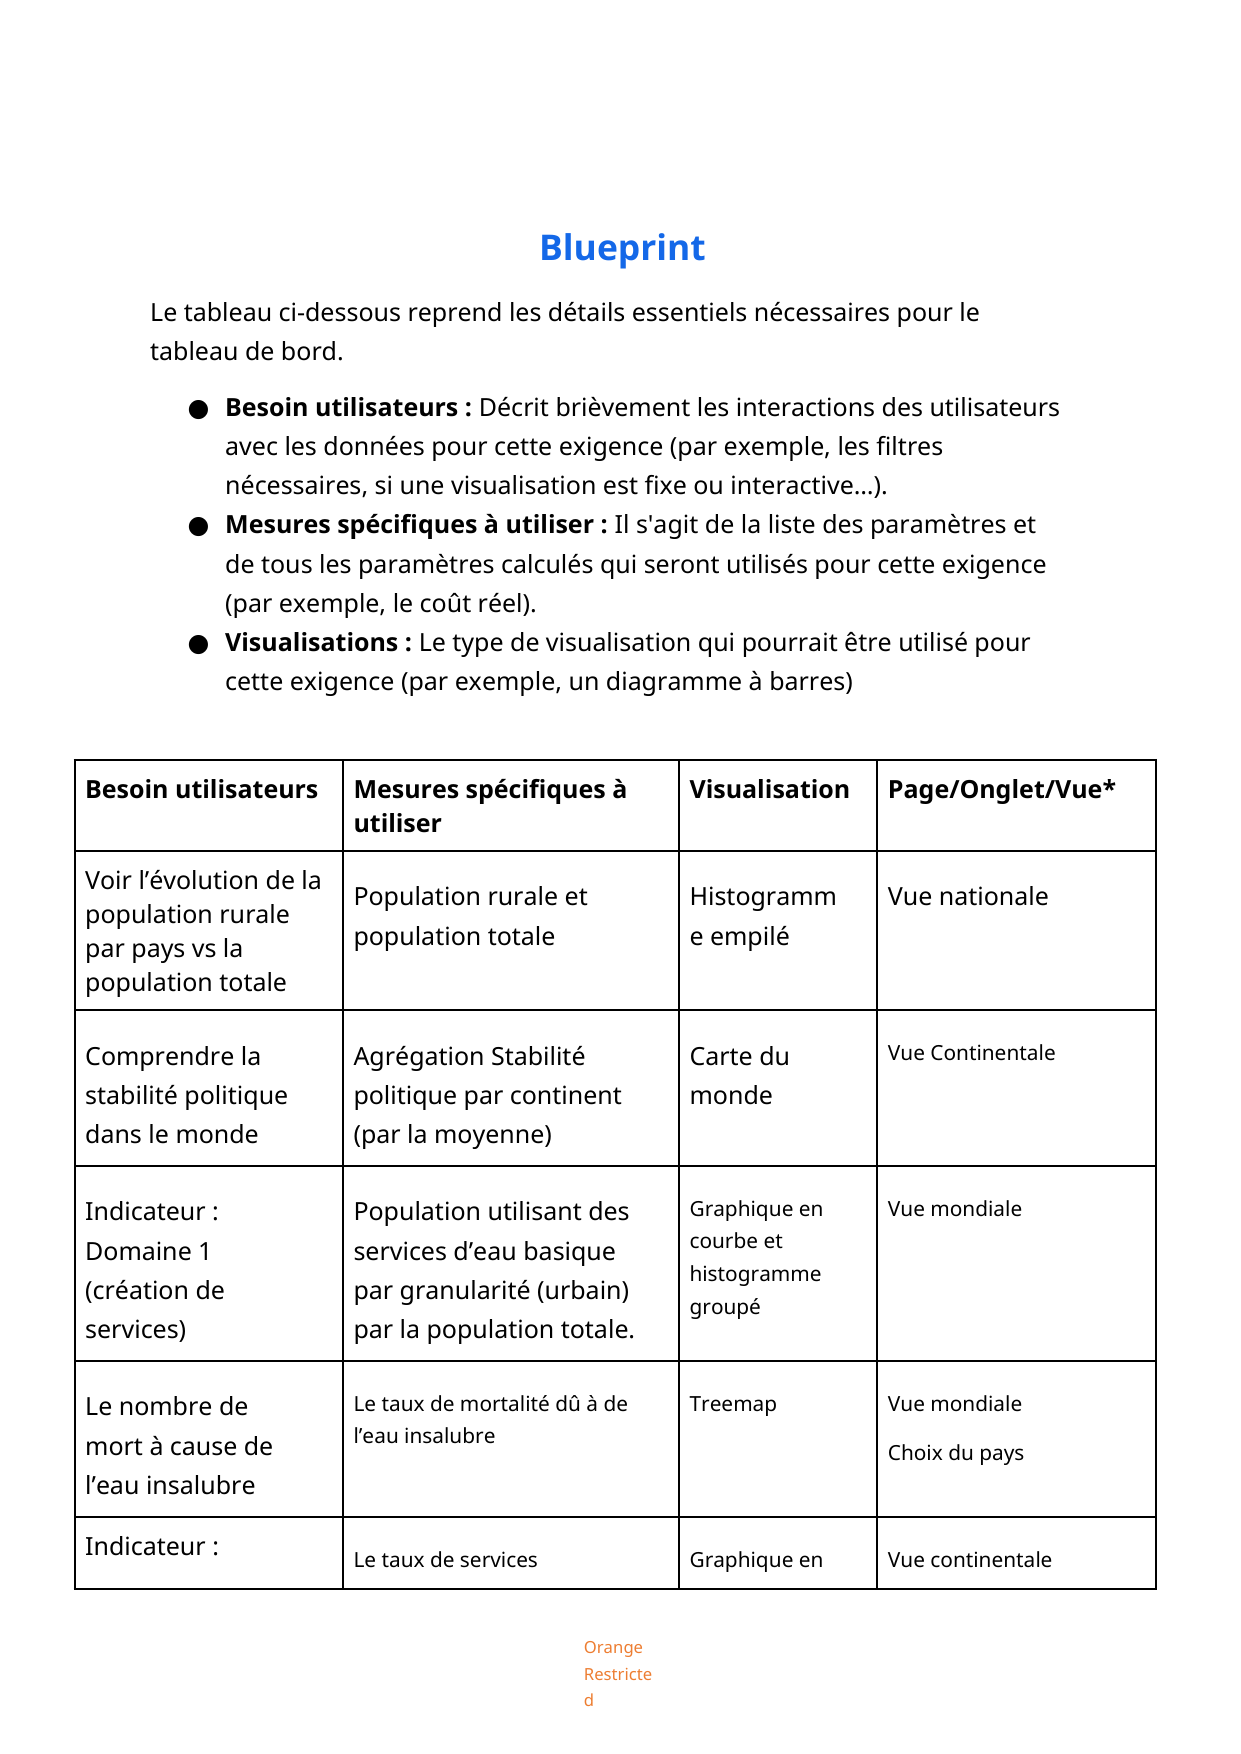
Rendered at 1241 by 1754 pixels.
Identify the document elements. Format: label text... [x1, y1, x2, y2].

table_cell Voir l’évolution de la population rurale par pays vs la population totale [76, 852, 342, 1009]
table_cell Population rurale et population totale [344, 852, 678, 1009]
list Visualisations : Le type de visualisation qui pourrait être utilisé pour cette exigence (par exemple, un diagramme à barres) [187, 624, 1065, 698]
table_cell Indicateur : Domaine 1 (création de services) [76, 1167, 342, 1360]
table_cell Treemap [680, 1362, 876, 1516]
table_cell Vue Continentale [878, 1011, 1155, 1165]
table_header Page/Onglet/Vue* [878, 761, 1155, 850]
table_cell Vue nationale [878, 852, 1155, 1009]
table_header Besoin utilisateurs [76, 761, 342, 850]
table_cell Le taux de mortalité dû à de l’eau insalubre [344, 1362, 678, 1516]
table_cell Agrégation Stabilité politique par continent (par la moyenne) [344, 1011, 678, 1165]
table_header Mesures spécifiques à utiliser [344, 761, 678, 850]
table_cell Comprendre la stabilité politique dans le monde [76, 1011, 342, 1165]
table_cell Population utilisant des services d’eau basique par granularité (urbain) par la population totale. [344, 1167, 678, 1360]
table_header Visualisation [680, 761, 876, 850]
table_cell Le nombre de mort à cause de l’eau insalubre [76, 1362, 342, 1516]
text Le tableau ci-dessous reprend les détails essentiels nécessaires pour le tableau de bord. [150, 294, 1065, 368]
table_cell Vue mondiale Choix du pays [878, 1362, 1155, 1516]
list Mesures spécifiques à utiliser : Il s'agit de la liste des paramètres et de tous les paramètres calculés qui seront utilisés pour cette exigence (par exemple, le coût réel). [187, 507, 1065, 619]
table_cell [680, 1518, 876, 1587]
table_cell Graphique en courbe et histogramme groupé [680, 1167, 876, 1360]
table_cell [344, 1518, 678, 1587]
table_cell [76, 1518, 342, 1587]
table_cell Histogramme empilé [680, 852, 876, 1009]
text Blueprint [179, 222, 1065, 271]
table_cell Vue continentale [878, 1518, 1155, 1587]
table_cell Vue mondiale [878, 1167, 1155, 1360]
list Besoin utilisateurs : Décrit brièvement les interactions des utilisateurs avec les données pour cette exigence (par exemple, les filtres nécessaires, si une visualisation est fixe ou interactive…). [187, 389, 1065, 502]
table_cell Carte du monde [680, 1011, 876, 1165]
